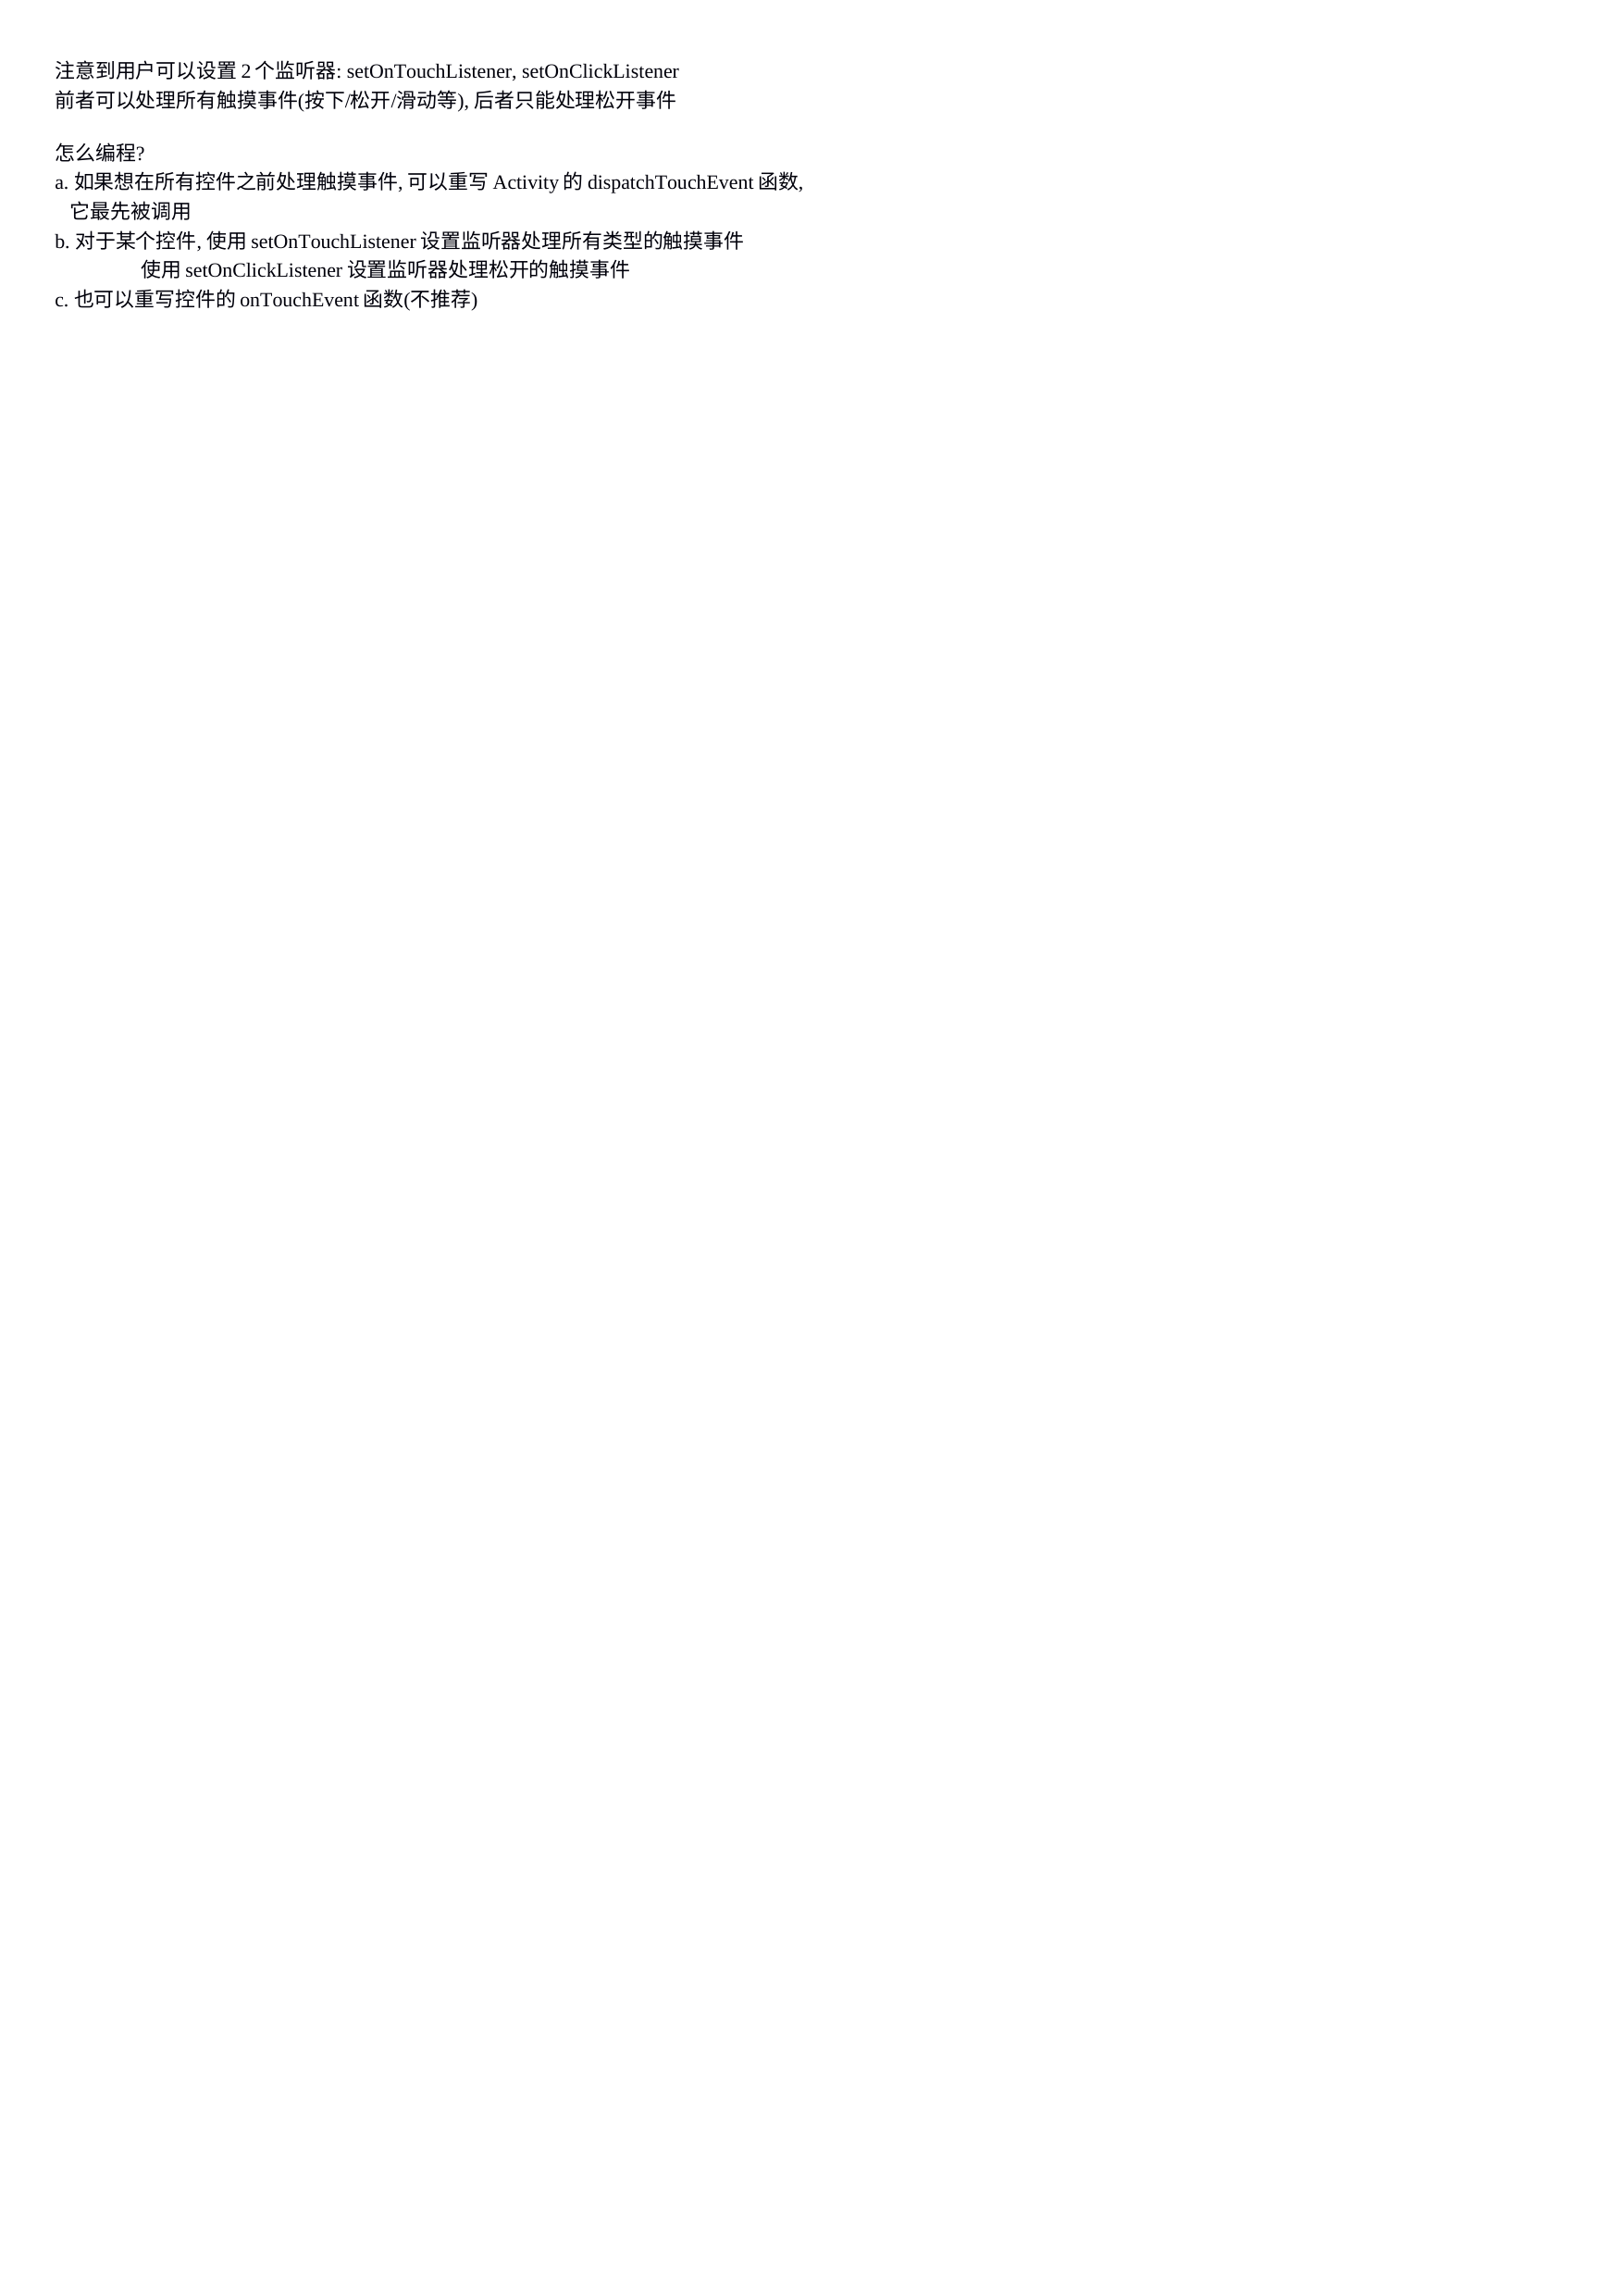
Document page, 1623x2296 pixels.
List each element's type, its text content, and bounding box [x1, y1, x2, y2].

text 前者可以处理所有触摸事件(按下/松开/滑动等), 后者只能处理松开事件 [55, 84, 1568, 113]
text a. 如果想在所有控件之前处理触摸事件, 可以重写Activity的dispatchTouchEvent函数, [55, 166, 1568, 195]
text 怎么编程? [55, 137, 1568, 166]
text 注意到用户可以设置2个监听器: setOnTouchListener, setOnClickListener [55, 55, 1568, 84]
text c. 也可以重写控件的onTouchEvent函数(不推荐) [55, 283, 1568, 313]
text 使用setOnClickListener设置监听器处理松开的触摸事件 [55, 254, 1568, 283]
text b. 对于某个控件, 使用setOnTouchListener设置监听器处理所有类型的触摸事件 [55, 225, 1568, 254]
text 它最先被调用 [55, 195, 1568, 225]
